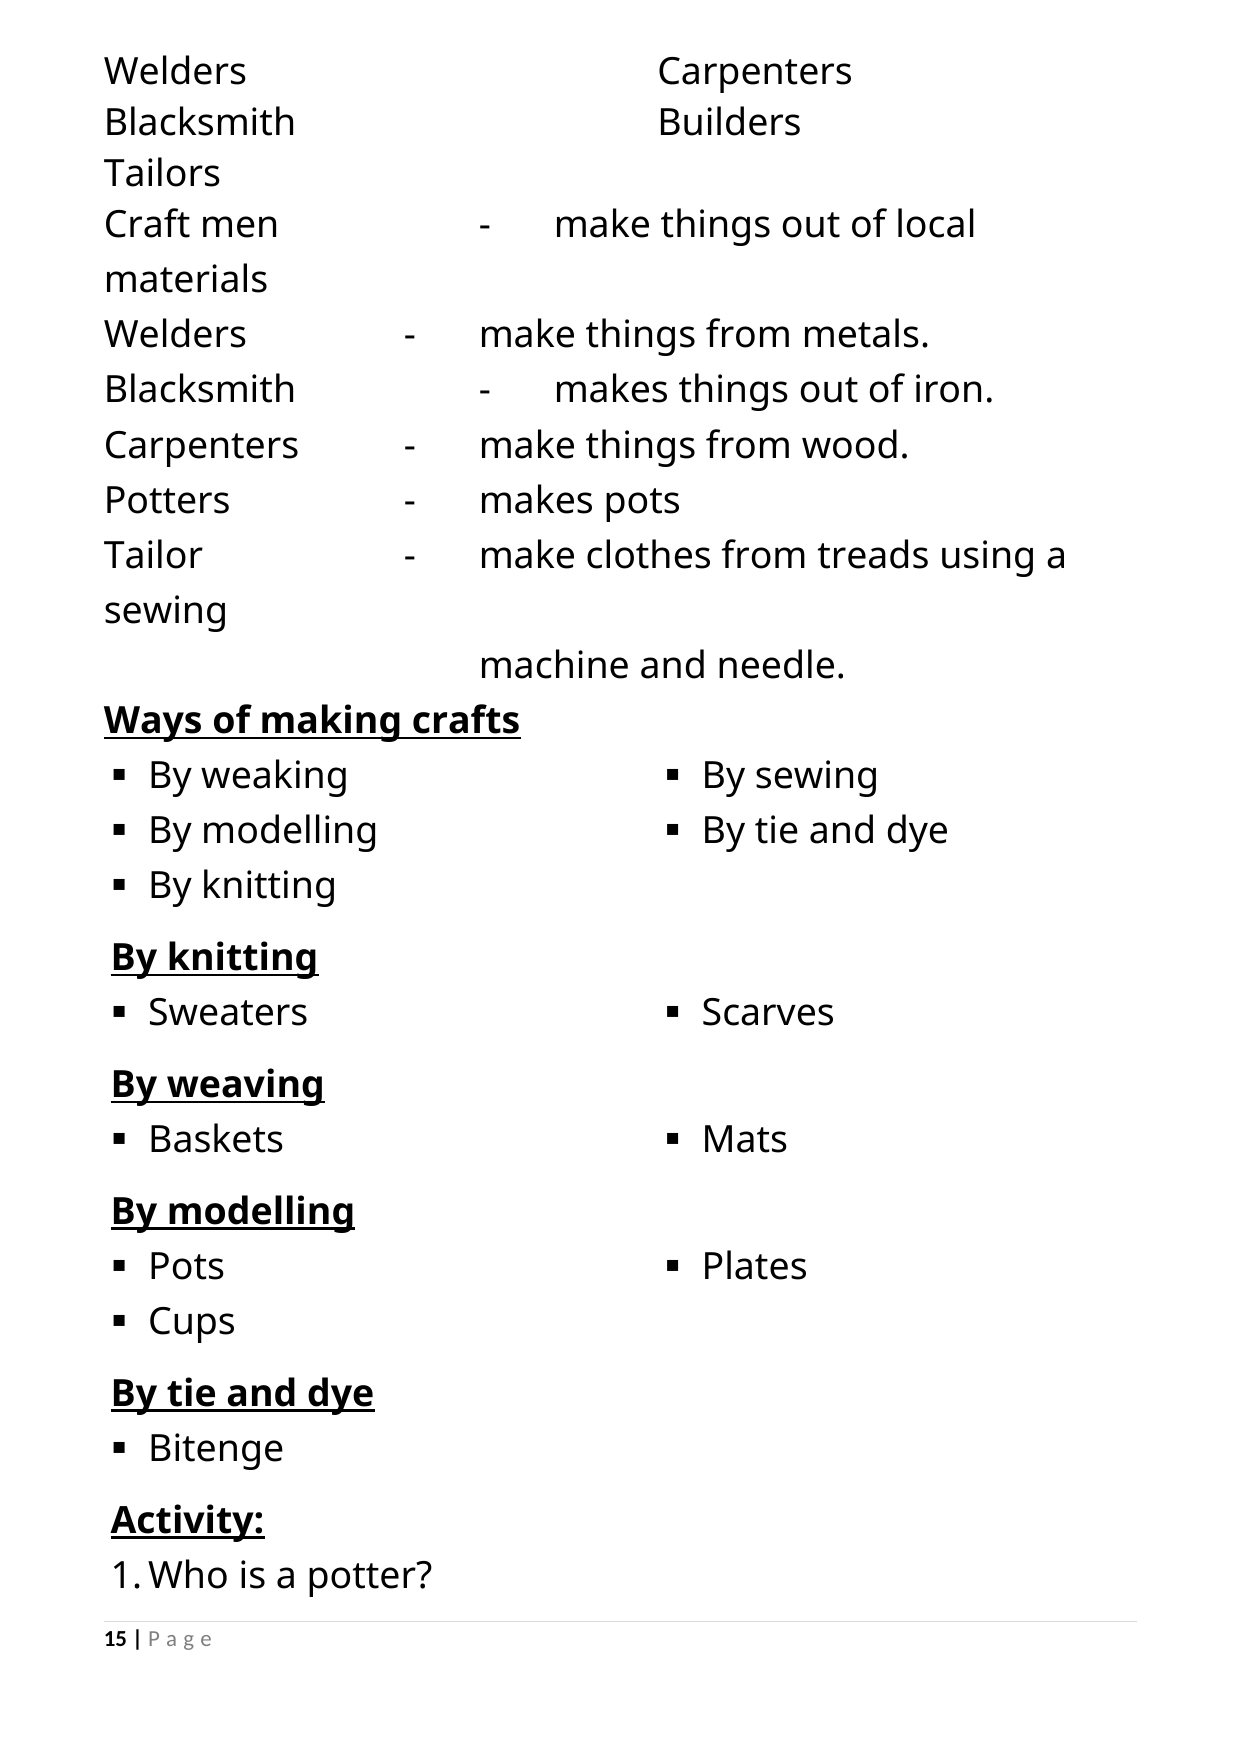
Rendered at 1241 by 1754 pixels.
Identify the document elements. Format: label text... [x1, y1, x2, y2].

text Tailor - make clothes from treads using a sewing [103, 528, 1137, 634]
list Cups [110, 1294, 583, 1346]
text Potters - makes pots [103, 473, 1137, 524]
list By weaking [110, 748, 583, 799]
list By modelling [110, 804, 583, 855]
list By knitting [110, 859, 583, 910]
list Plates [664, 1239, 1137, 1290]
text By modelling [110, 1184, 1137, 1235]
text Carpenters - make things from wood. [103, 418, 1137, 469]
text Blacksmith [103, 95, 583, 146]
text Craft men - make things out of local materials [103, 197, 1137, 304]
text Carpenters [657, 44, 1137, 95]
list Baskets [110, 1112, 583, 1163]
list Scarves [664, 986, 1137, 1037]
text Tailors [103, 146, 583, 197]
list Who is a potter? [110, 1548, 1137, 1599]
list Sweaters [110, 986, 583, 1037]
list By tie and dye [664, 804, 1137, 855]
list Bitenge [110, 1421, 1137, 1472]
text Ways of making crafts [103, 693, 1137, 744]
text machine and needle. [403, 638, 1137, 689]
text Activity: [110, 1493, 1137, 1544]
text By knitting [110, 931, 1137, 982]
text By weaving [110, 1057, 1137, 1108]
text Blacksmith - makes things out of iron. [103, 363, 1137, 414]
text Welders [103, 44, 583, 95]
list Mats [664, 1112, 1137, 1163]
list Pots [110, 1239, 583, 1290]
text Builders [657, 95, 1137, 146]
list By sewing [664, 748, 1137, 799]
text Welders - make things from metals. [103, 308, 1137, 359]
text By tie and dye [110, 1366, 1137, 1417]
